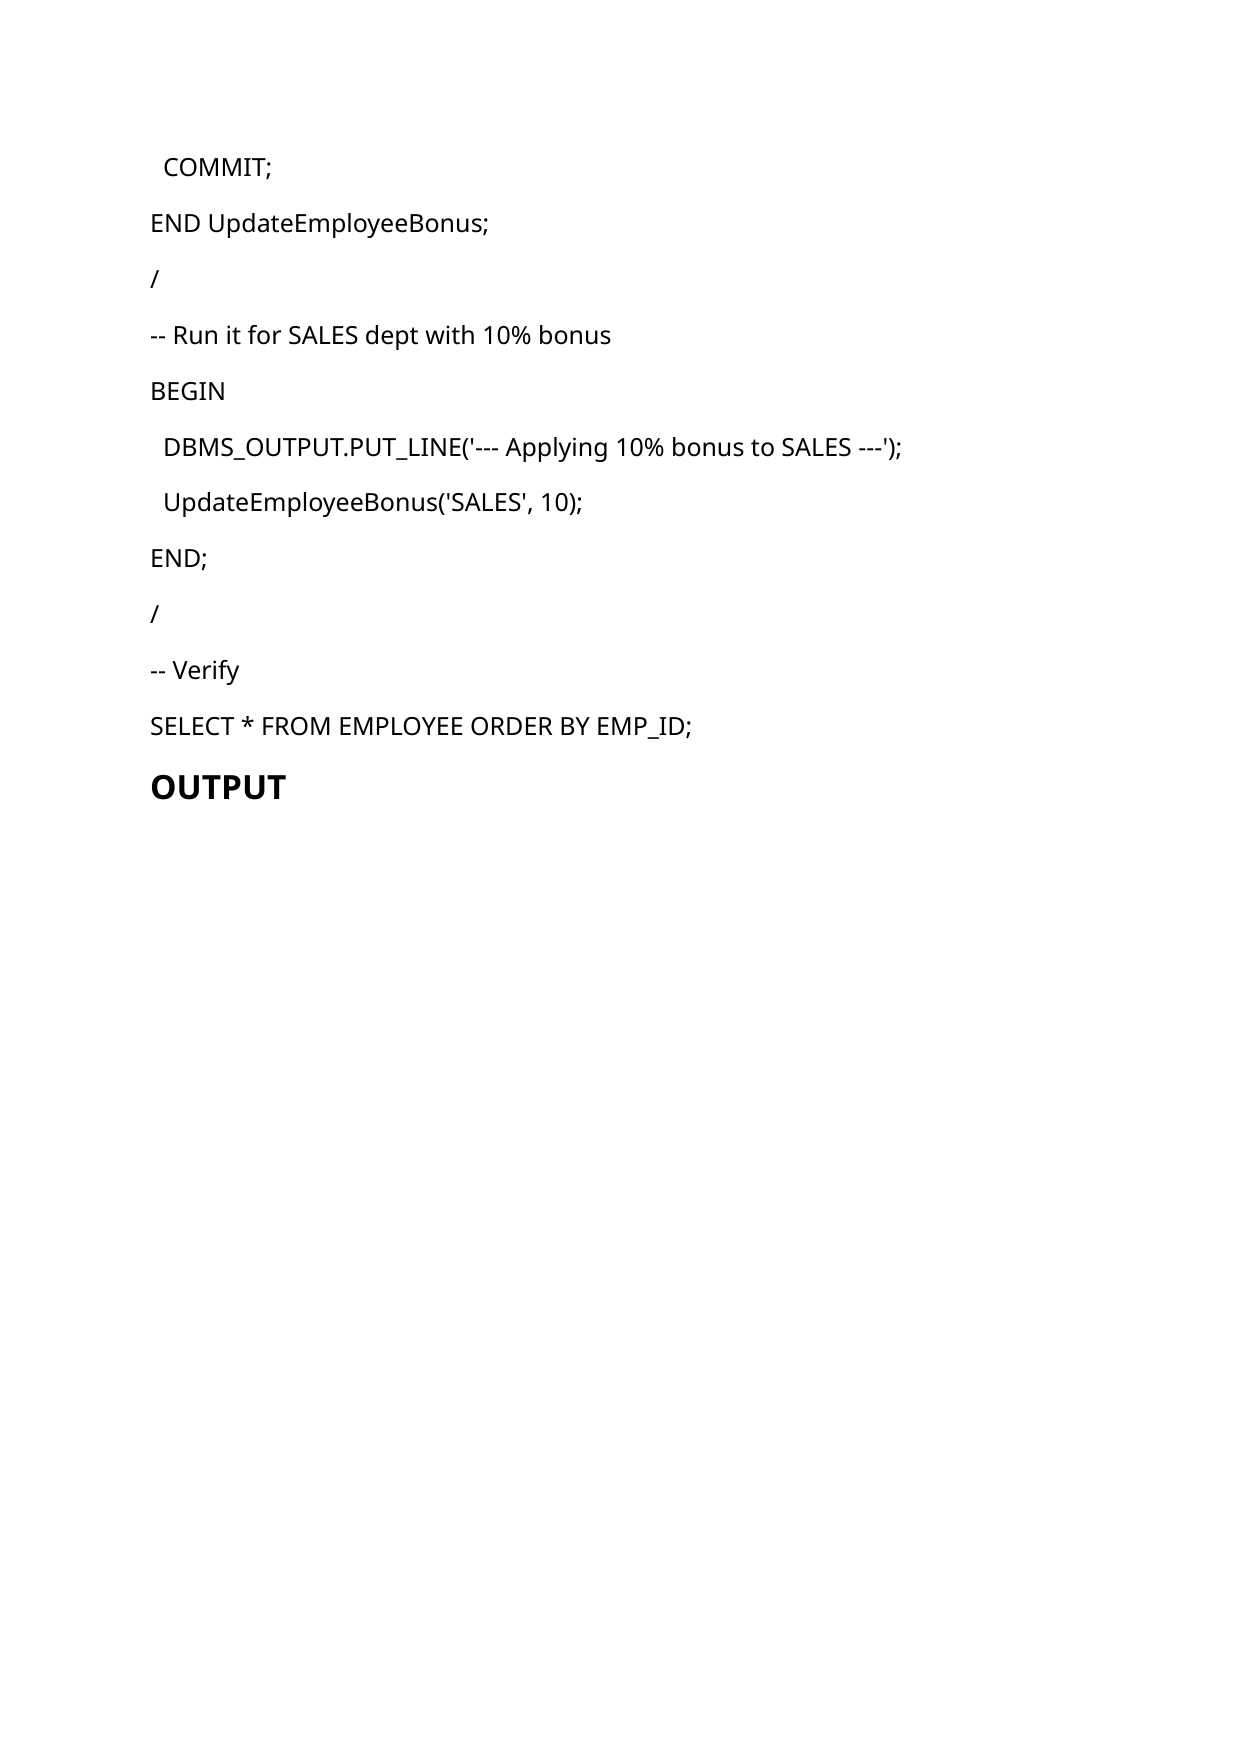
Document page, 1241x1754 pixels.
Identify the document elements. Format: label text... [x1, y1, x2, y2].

text COMMIT; [150, 150, 1090, 184]
text DBMS_OUTPUT.PUT_LINE('--- Applying 10% bonus to SALES ---'); [150, 429, 1090, 463]
text UpdateEmployeeBonus('SALES', 10); [150, 485, 1090, 519]
text END UpdateEmployeeBonus; [150, 206, 1090, 240]
text -- Run it for SALES dept with 10% bonus [150, 317, 1090, 352]
text OUTPUT [150, 764, 1090, 809]
text END; [150, 541, 1090, 575]
text -- Verify [150, 652, 1090, 687]
text BEGIN [150, 373, 1090, 407]
text SELECT * FROM EMPLOYEE ORDER BY EMP_ID; [150, 708, 1090, 742]
text / [150, 597, 1090, 631]
text / [150, 262, 1090, 296]
